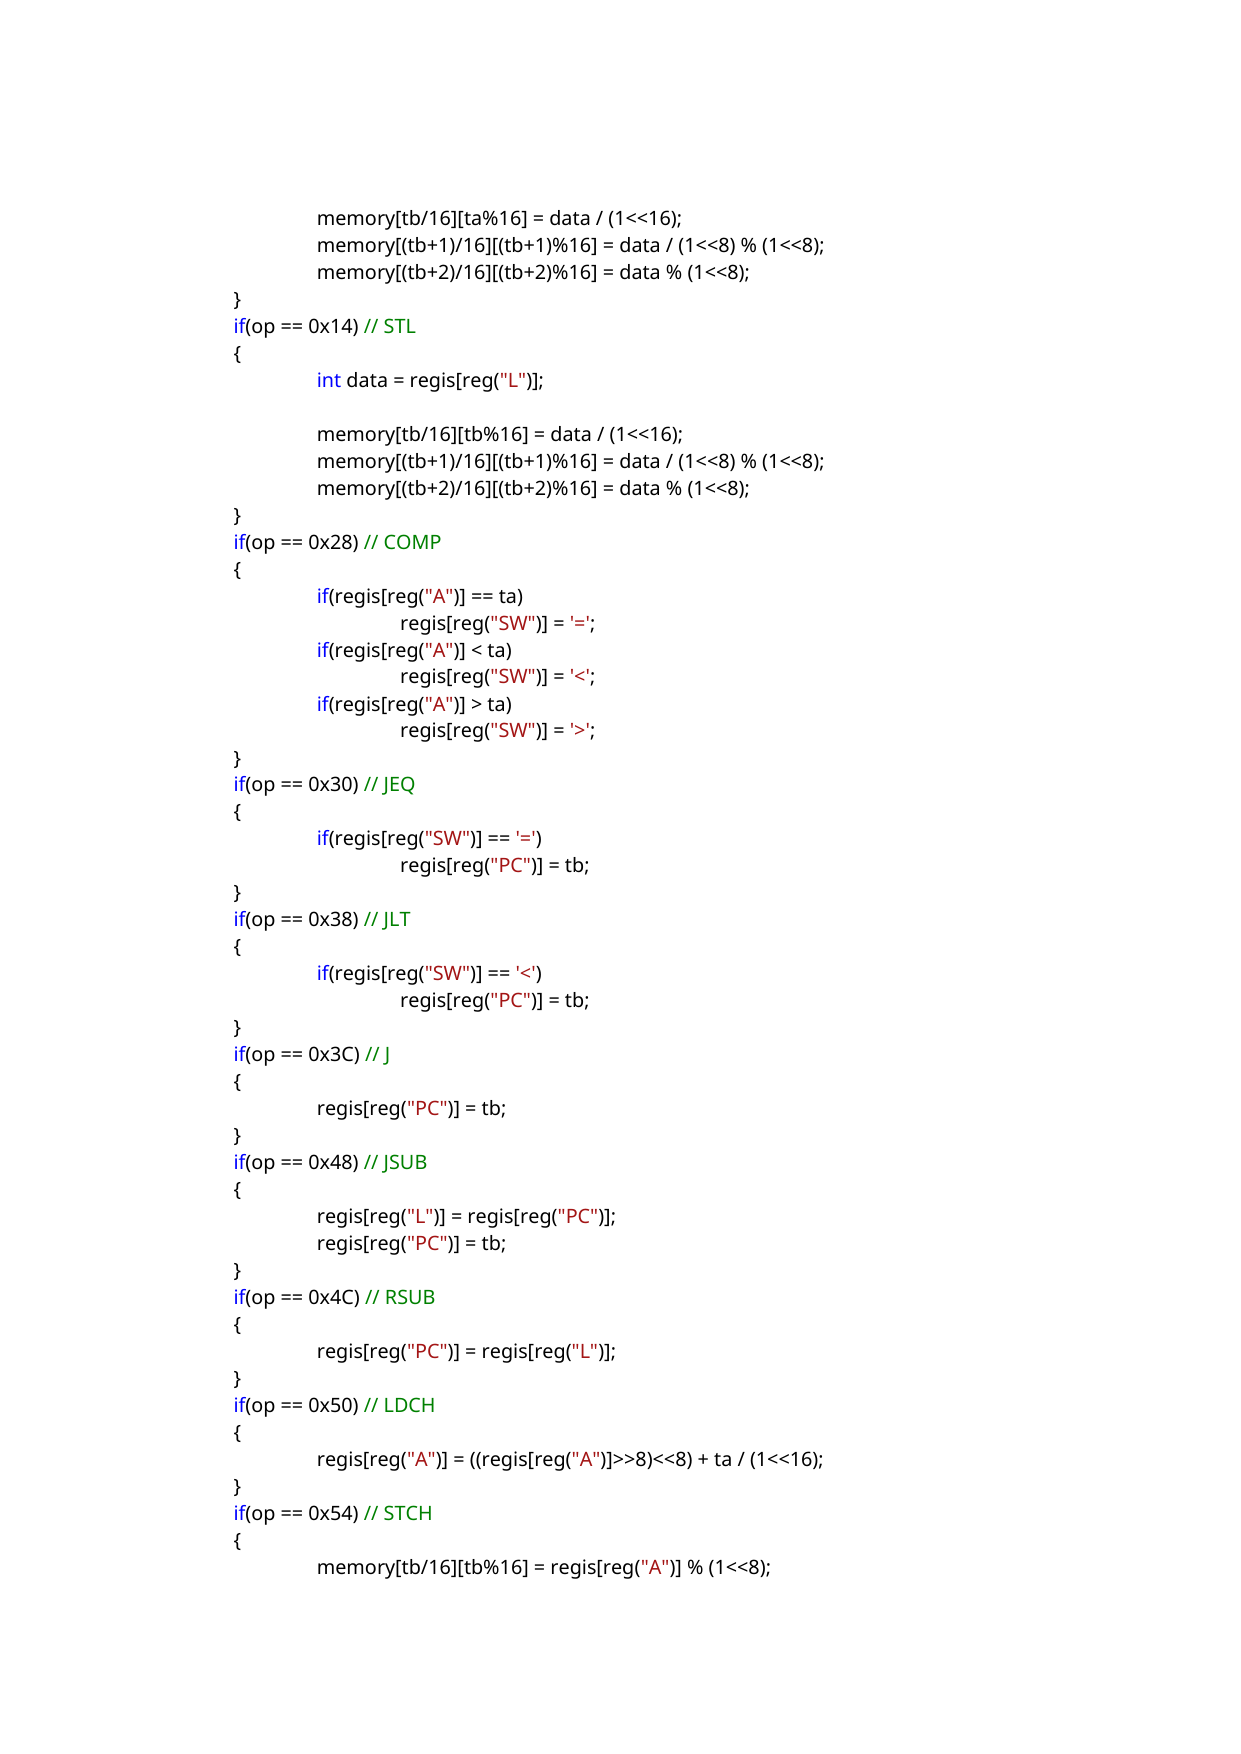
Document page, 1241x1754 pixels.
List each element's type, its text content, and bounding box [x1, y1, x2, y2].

text regis[reg("A")] = ((regis[reg("A")]>>8)<<8) + ta / (1<<16); [150, 1445, 1090, 1472]
text regis[reg("PC")] = tb; [150, 1229, 1090, 1256]
text { [150, 339, 1090, 366]
text if(op == 0x50) // LDCH [150, 1391, 1090, 1418]
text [150, 231, 1090, 258]
text if(op == 0x48) // JSUB [150, 1148, 1090, 1175]
text memory[tb/16][tb%16] = regis[reg("A")] % (1<<8); [150, 1553, 1090, 1580]
text regis[reg("PC")] = tb; [150, 1094, 1090, 1121]
text regis[reg("PC")] = tb; [150, 987, 1090, 1013]
text memory[tb/16][ta%16] = data / (1<<16); [150, 204, 1090, 231]
text if(op == 0x3C) // J [150, 1041, 1090, 1067]
text { [150, 1175, 1090, 1202]
text regis[reg("PC")] = tb; [150, 852, 1090, 879]
text } [150, 879, 1090, 906]
text if(op == 0x30) // JEQ [150, 771, 1090, 798]
text memory[(tb+1)/16][(tb+1)%16] = data / (1<<8) % (1<<8); [150, 447, 1090, 474]
text if(op == 0x14) // STL [150, 312, 1090, 339]
text } [150, 1472, 1090, 1499]
text } [150, 1364, 1090, 1391]
text memory[(tb+2)/16][(tb+2)%16] = data % (1<<8); [150, 474, 1090, 501]
text if(regis[reg("SW")] == '<') [150, 959, 1090, 987]
text regis[reg("SW")] = '='; [150, 609, 1090, 636]
text regis[reg("PC")] = regis[reg("L")]; [150, 1337, 1090, 1364]
text regis[reg("SW")] = '>'; [150, 717, 1090, 744]
text if(op == 0x4C) // RSUB [150, 1283, 1090, 1310]
text } [150, 1013, 1090, 1041]
text regis[reg("L")] = regis[reg("PC")]; [150, 1202, 1090, 1229]
text if(regis[reg("SW")] == '=') [150, 825, 1090, 852]
text } [150, 285, 1090, 312]
text memory[tb/16][tb%16] = data / (1<<16); [150, 420, 1090, 447]
text { [150, 798, 1090, 825]
text } [150, 1121, 1090, 1148]
text } [150, 501, 1090, 528]
text if(regis[reg("A")] < ta) [150, 636, 1090, 663]
text if(op == 0x28) // COMP [150, 528, 1090, 555]
text { [150, 555, 1090, 582]
text { [150, 933, 1090, 959]
text if(regis[reg("A")] == ta) [150, 582, 1090, 609]
text } [150, 1256, 1090, 1283]
text } [150, 744, 1090, 771]
text { [150, 1310, 1090, 1337]
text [150, 258, 1090, 285]
text { [150, 1418, 1090, 1445]
text if(regis[reg("A")] > ta) [150, 690, 1090, 717]
text { [150, 1067, 1090, 1094]
text { [150, 1526, 1090, 1553]
text if(op == 0x54) // STCH [150, 1499, 1090, 1526]
text regis[reg("SW")] = '<'; [150, 663, 1090, 690]
text int data = regis[reg("L")]; [150, 366, 1090, 393]
text if(op == 0x38) // JLT [150, 906, 1090, 933]
